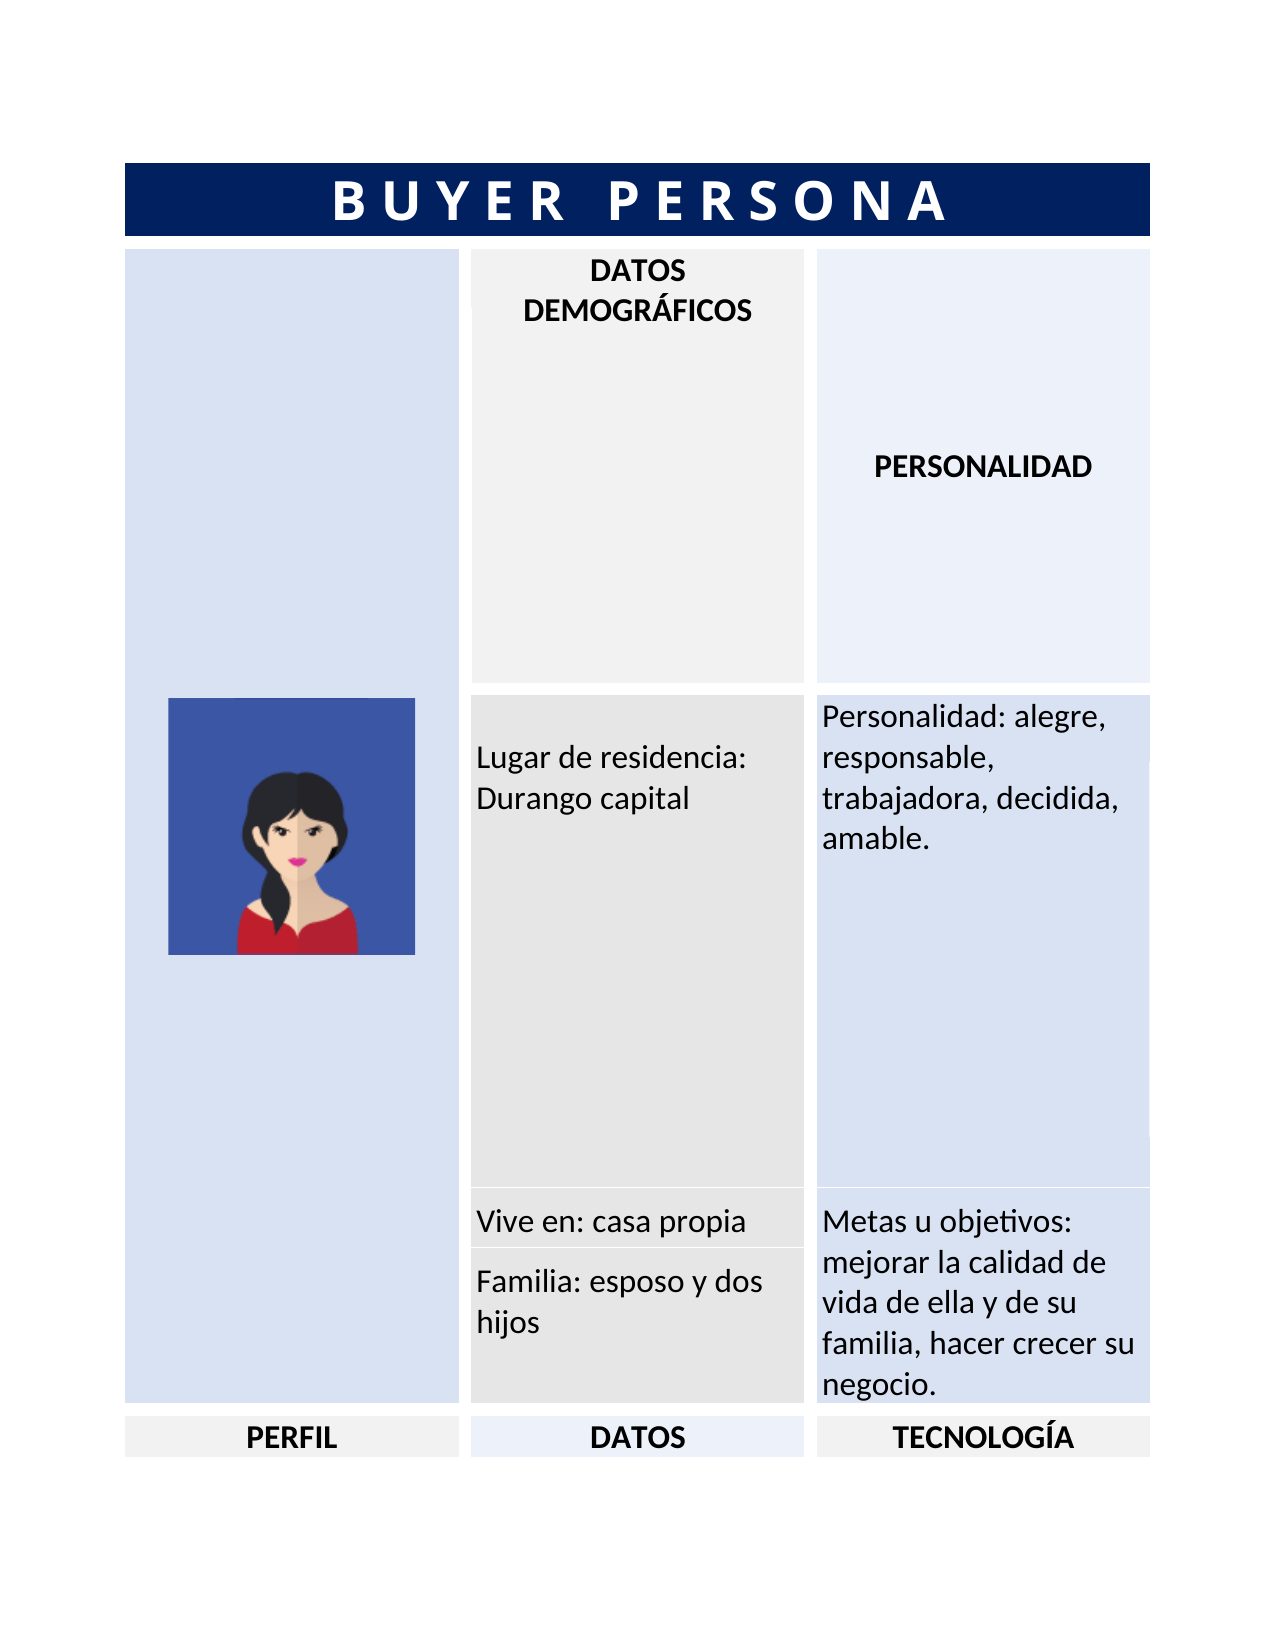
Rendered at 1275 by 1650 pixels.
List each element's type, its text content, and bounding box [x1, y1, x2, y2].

table_cell Vive en: casa propia [471, 1200, 804, 1247]
table_cell Lugar de residencia: Durango capital [471, 695, 804, 1187]
table_header B U Y E R P E R S O N A [125, 163, 1150, 236]
table_cell PERFIL [125, 1416, 459, 1457]
picture [168, 698, 416, 955]
table_cell Familia: esposo y dos hijos [471, 1260, 804, 1403]
table_cell DATOS DEMOGRÁFICOS [471, 249, 804, 683]
table_cell TECNOLOGÍA [817, 1416, 1150, 1457]
table_cell Metas u objetivos: mejorar la calidad de vida de ella y de su familia, hacer crecer su negocio. [817, 1200, 1150, 1403]
table_cell PERSONALIDAD [817, 249, 1150, 683]
table_cell [125, 249, 459, 1403]
table_cell Personalidad: alegre, responsable, trabajadora, decidida, amable. [817, 695, 1150, 1187]
table_cell DATOS PROFESIONALES [471, 1416, 804, 1457]
